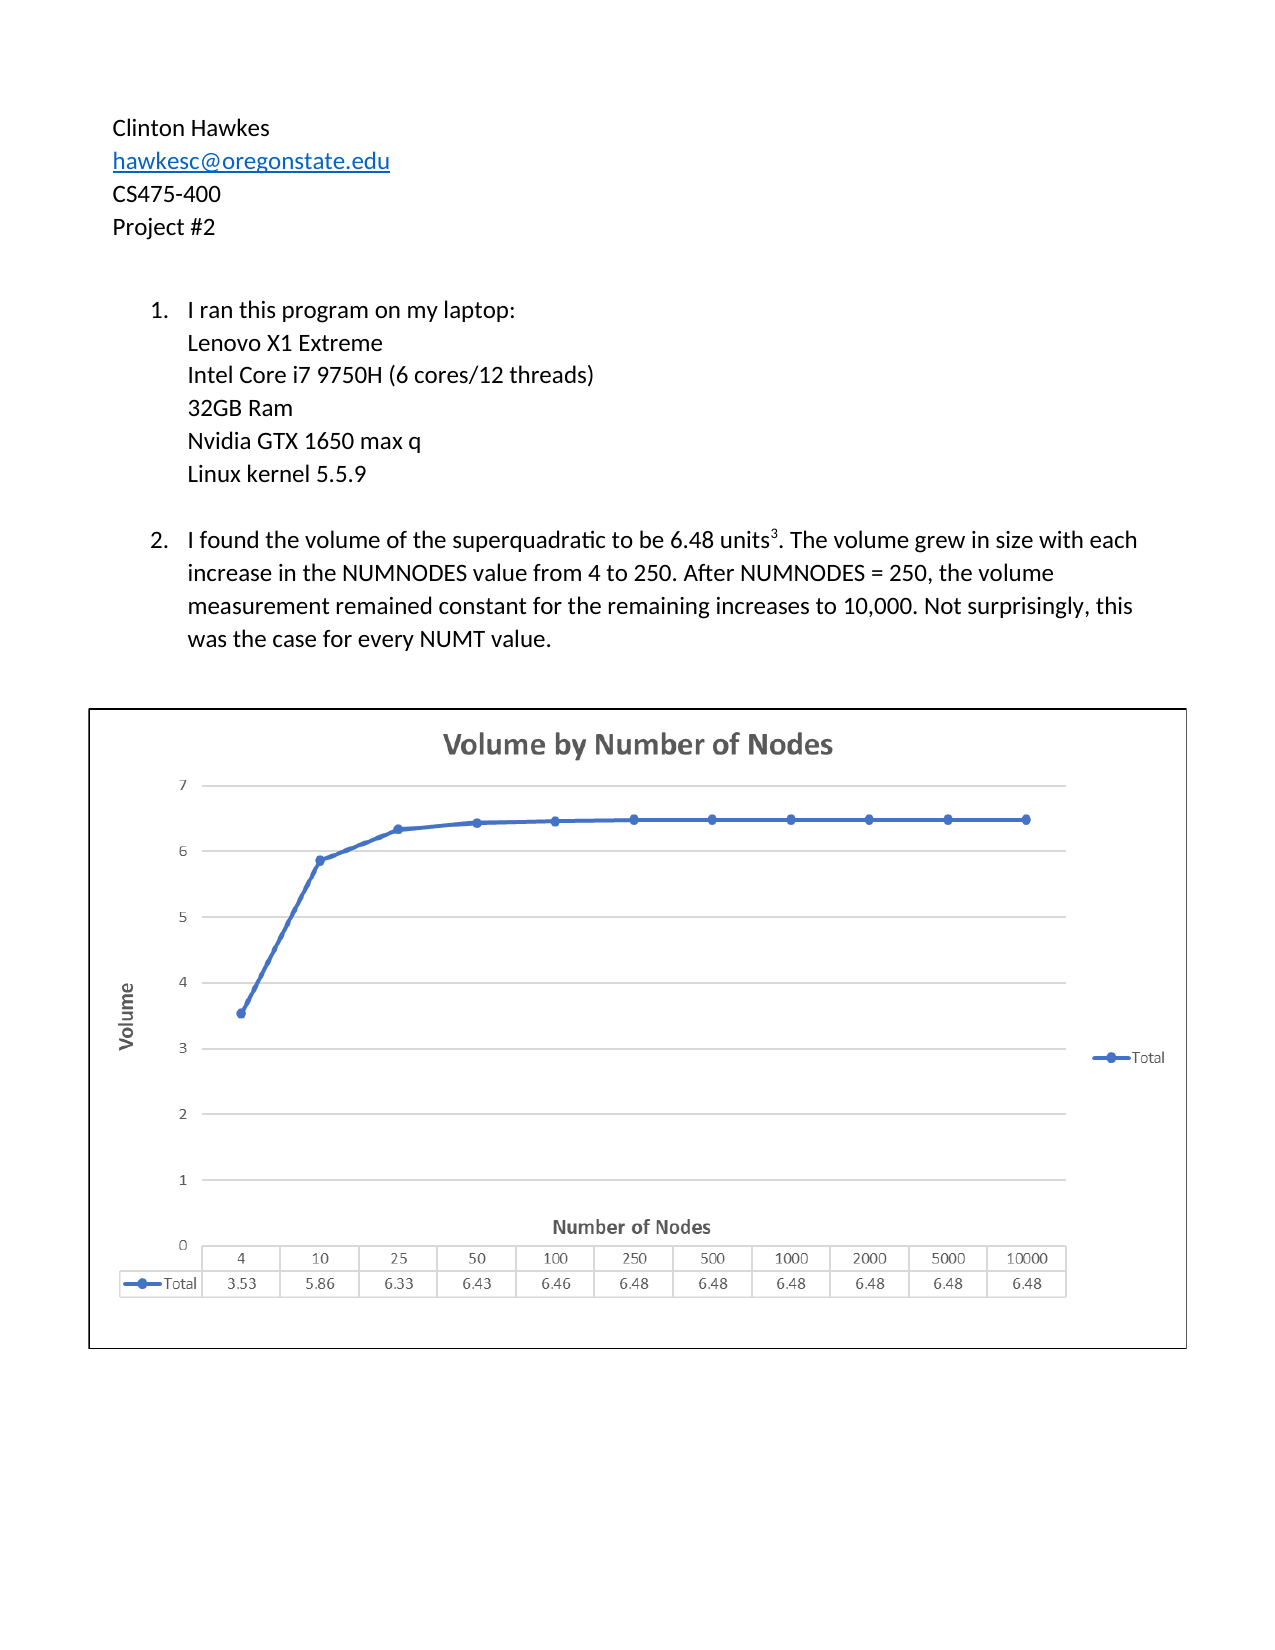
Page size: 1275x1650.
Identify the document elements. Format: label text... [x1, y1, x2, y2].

list Nvidia GTX 1650 max q [187, 425, 1162, 456]
list 32GB Ram [187, 392, 1162, 423]
list Intel Core i7 9750H (6 cores/12 threads) [187, 359, 1162, 390]
text hawkesc@oregonstate.edu [112, 145, 1162, 176]
text Project #2 [112, 211, 1162, 242]
text Clinton Hawkes [112, 112, 1162, 143]
list I found the volume of the superquadratic to be 6.48 units3. The volume grew in size with each increase in the NUMNODES value from 4 to 250. After NUMNODES = 250, the volume measurement remained constant for the remaining increases to 10,000. Not surprisingly, this was the case for every NUMT value. [150, 524, 1162, 653]
list Linux kernel 5.5.9 [187, 458, 1162, 489]
picture [88, 708, 1187, 1349]
text CS475-400 [112, 178, 1162, 209]
list Lenovo X1 Extreme [187, 327, 1162, 357]
list I ran this program on my laptop: [150, 294, 1162, 324]
